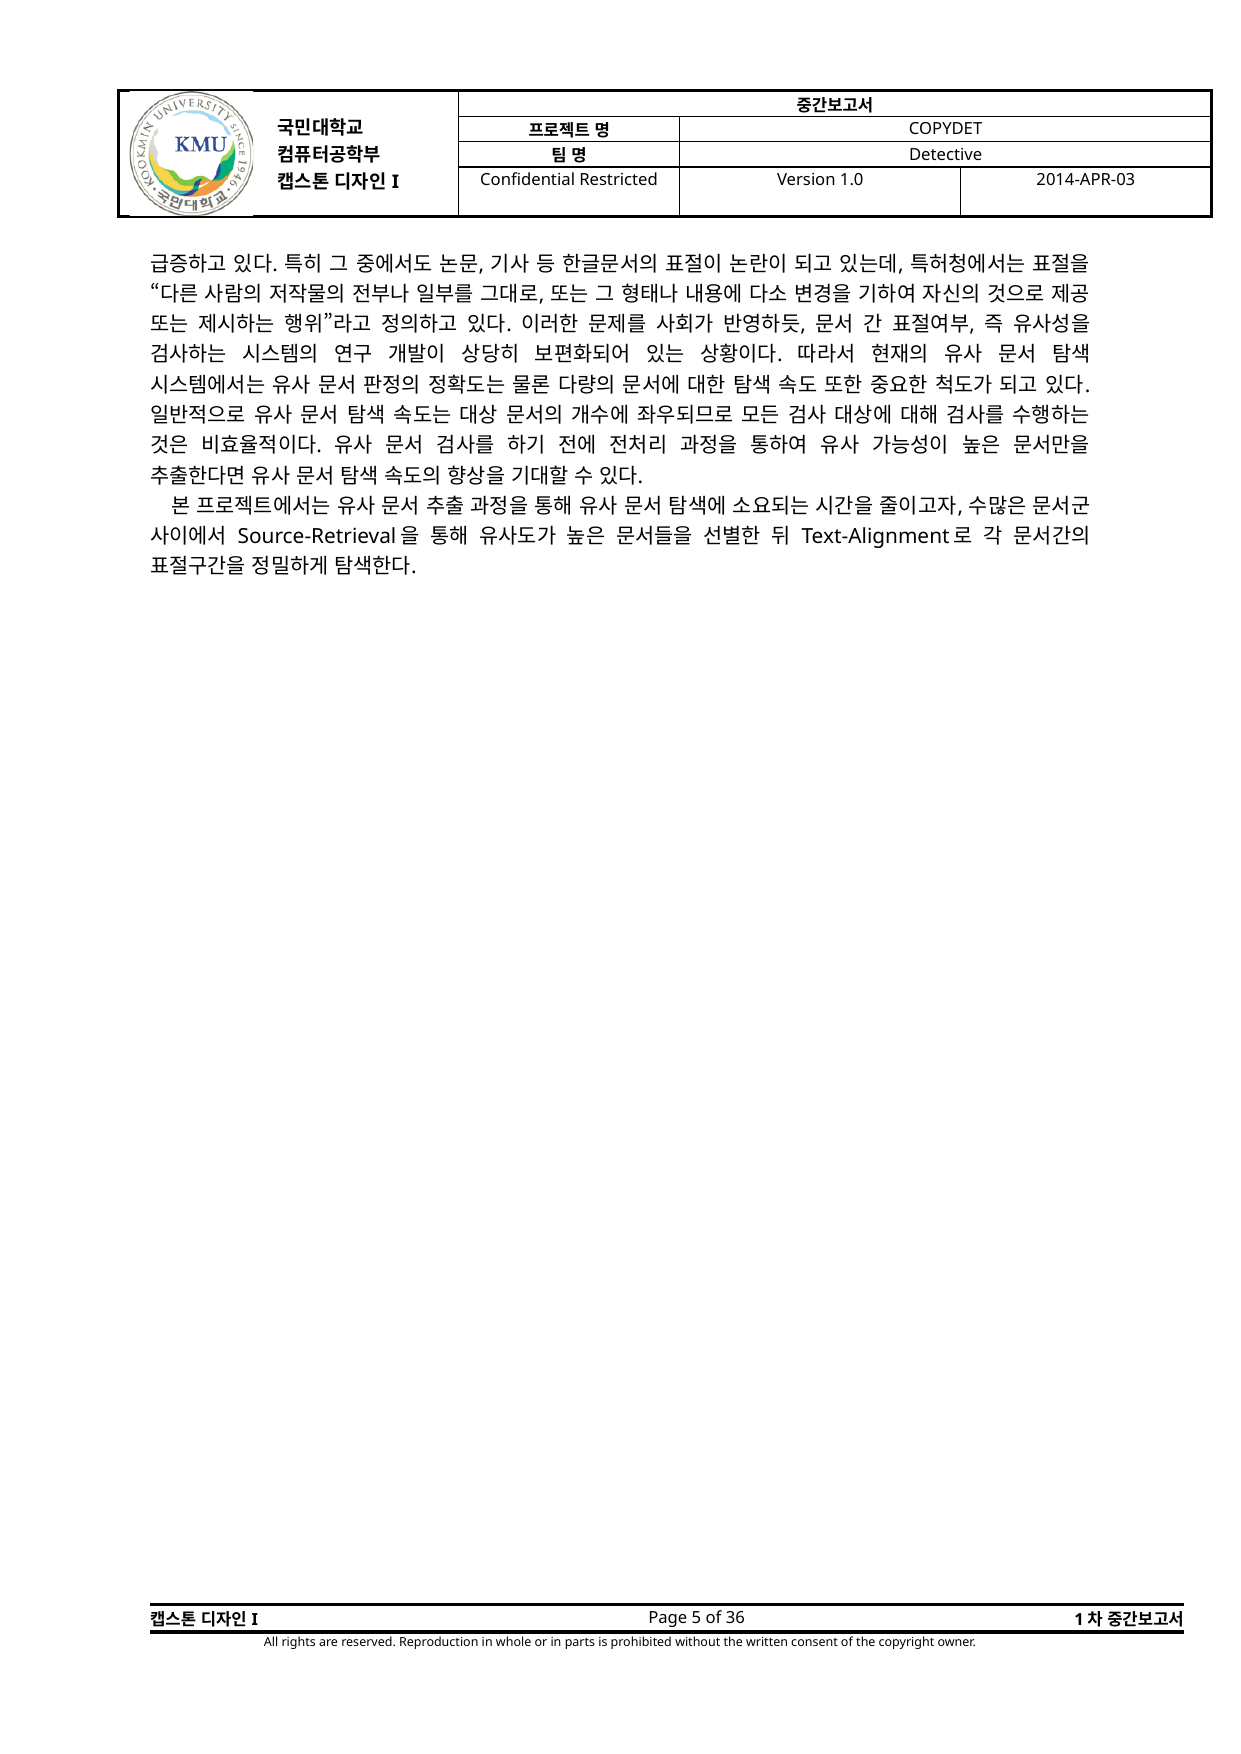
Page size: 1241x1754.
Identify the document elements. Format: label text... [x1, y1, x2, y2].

text 본 프로젝트에서는 유사 문서 추출 과정을 통해 유사 문서 탐색에 소요되는 시간을 줄이고자, 수많은 문서군 사이에서 Source-Retrieval을 통해 유사도가 높은 문서들을 선별한 뒤 Text-Alignment로 각 문서간의 표절구간을 정밀하게 탐색한다. [150, 489, 1090, 580]
picture [129, 91, 254, 216]
